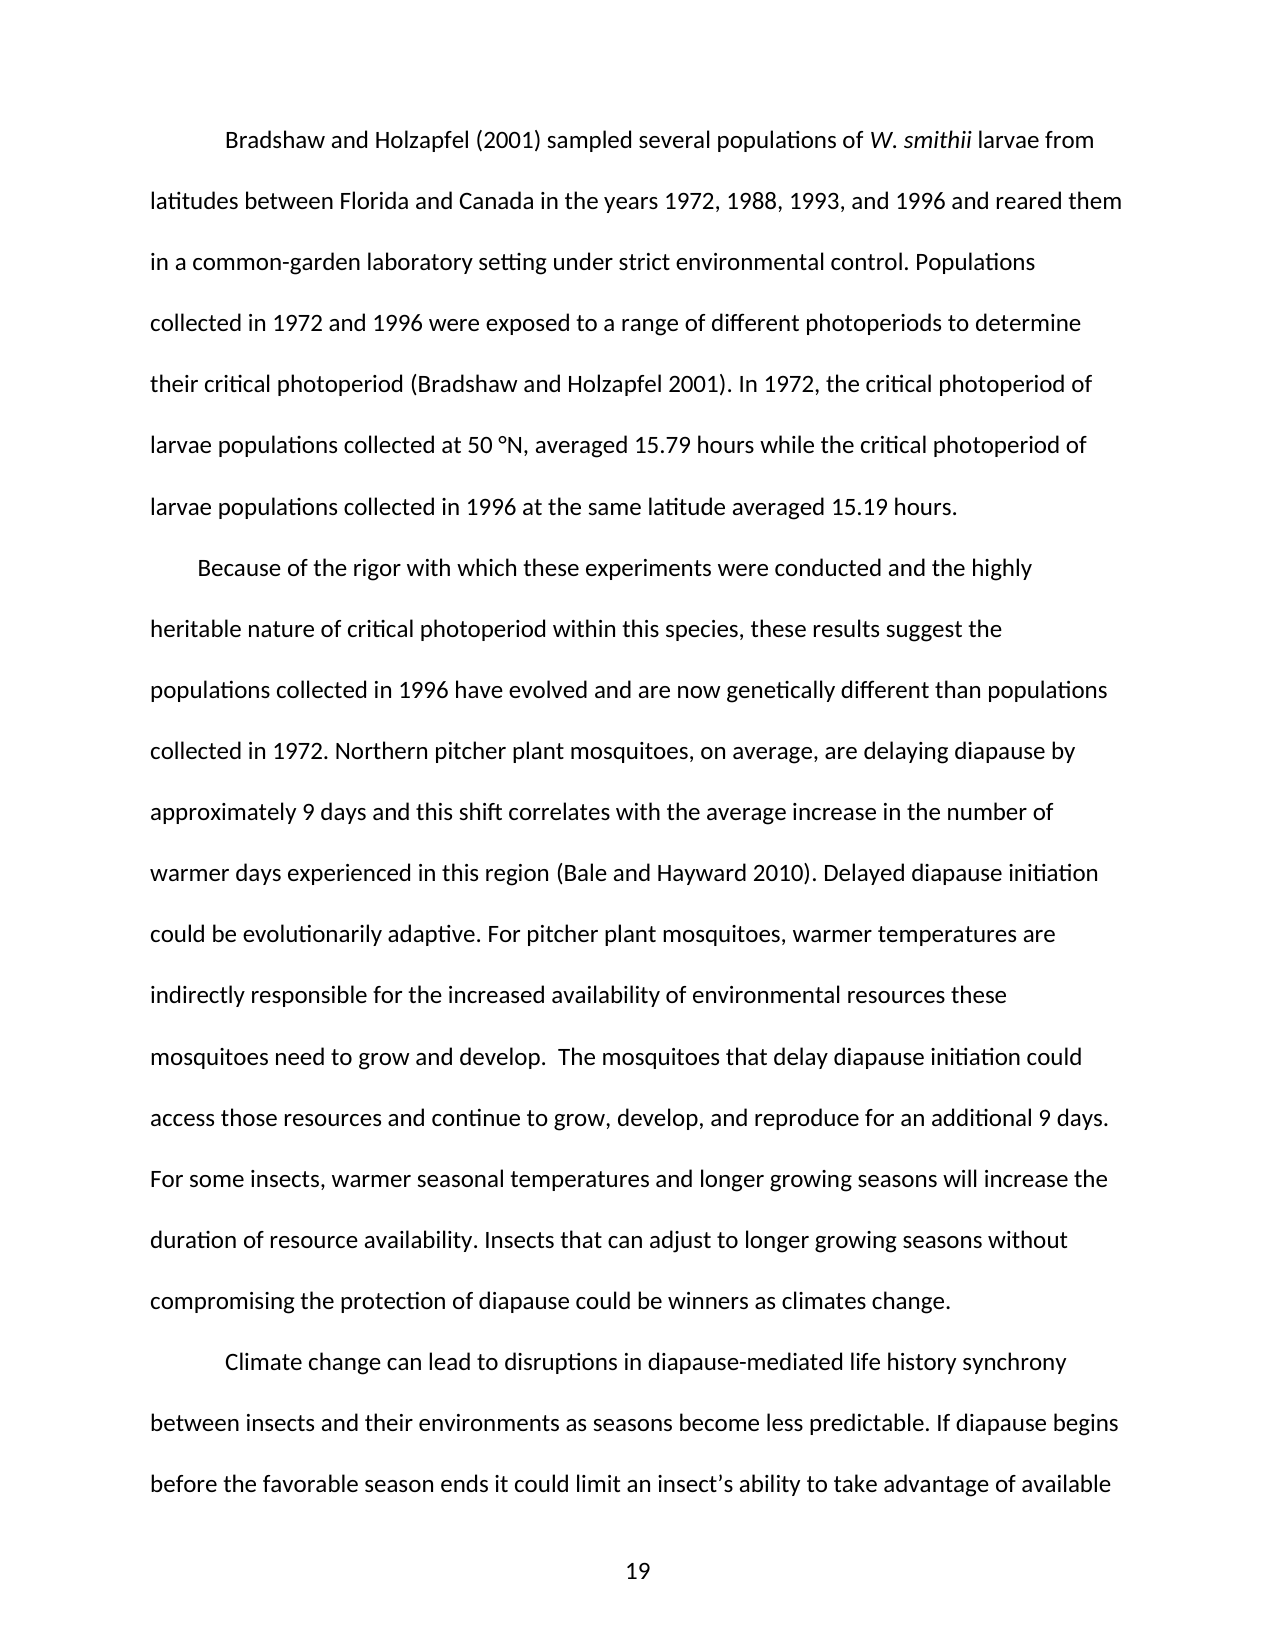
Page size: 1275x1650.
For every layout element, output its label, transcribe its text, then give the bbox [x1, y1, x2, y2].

text Bradshaw and Holzapfel (2001) sampled several populations of W. smithii larvae from latitudes between Florida and Canada in the years 1972, 1988, 1993, and 1996 and reared them in a common-garden laboratory setting under strict environmental control. Populations collected in 1972 and 1996 were exposed to a range of different photoperiods to determine their critical photoperiod (Bradshaw and Holzapfel 2001). In 1972, the critical photoperiod of larvae populations collected at 50 °N, averaged 15.79 hours while the critical photoperiod of larvae populations collected in 1996 at the same latitude averaged 15.19 hours. [150, 124, 1124, 521]
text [150, 1346, 1124, 1499]
text Because of the rigor with which these experiments were conducted and the highly heritable nature of critical photoperiod within this species, these results suggest the populations collected in 1996 have evolved and are now genetically different than populations collected in 1972. Northern pitcher plant mosquitoes, on average, are delaying diapause by approximately 9 days and this shift correlates with the average increase in the number of warmer days experienced in this region (Bale and Hayward 2010). Delayed diapause initiation could be evolutionarily adaptive. For pitcher plant mosquitoes, warmer temperatures are indirectly responsible for the increased availability of environmental resources these mosquitoes need to grow and develop. The mosquitoes that delay diapause initiation could access those resources and continue to grow, develop, and reproduce for an additional 9 days. For some insects, warmer seasonal temperatures and longer growing seasons will increase the duration of resource availability. Insects that can adjust to longer growing seasons without compromising the protection of diapause could be winners as climates change. [150, 552, 1124, 1315]
